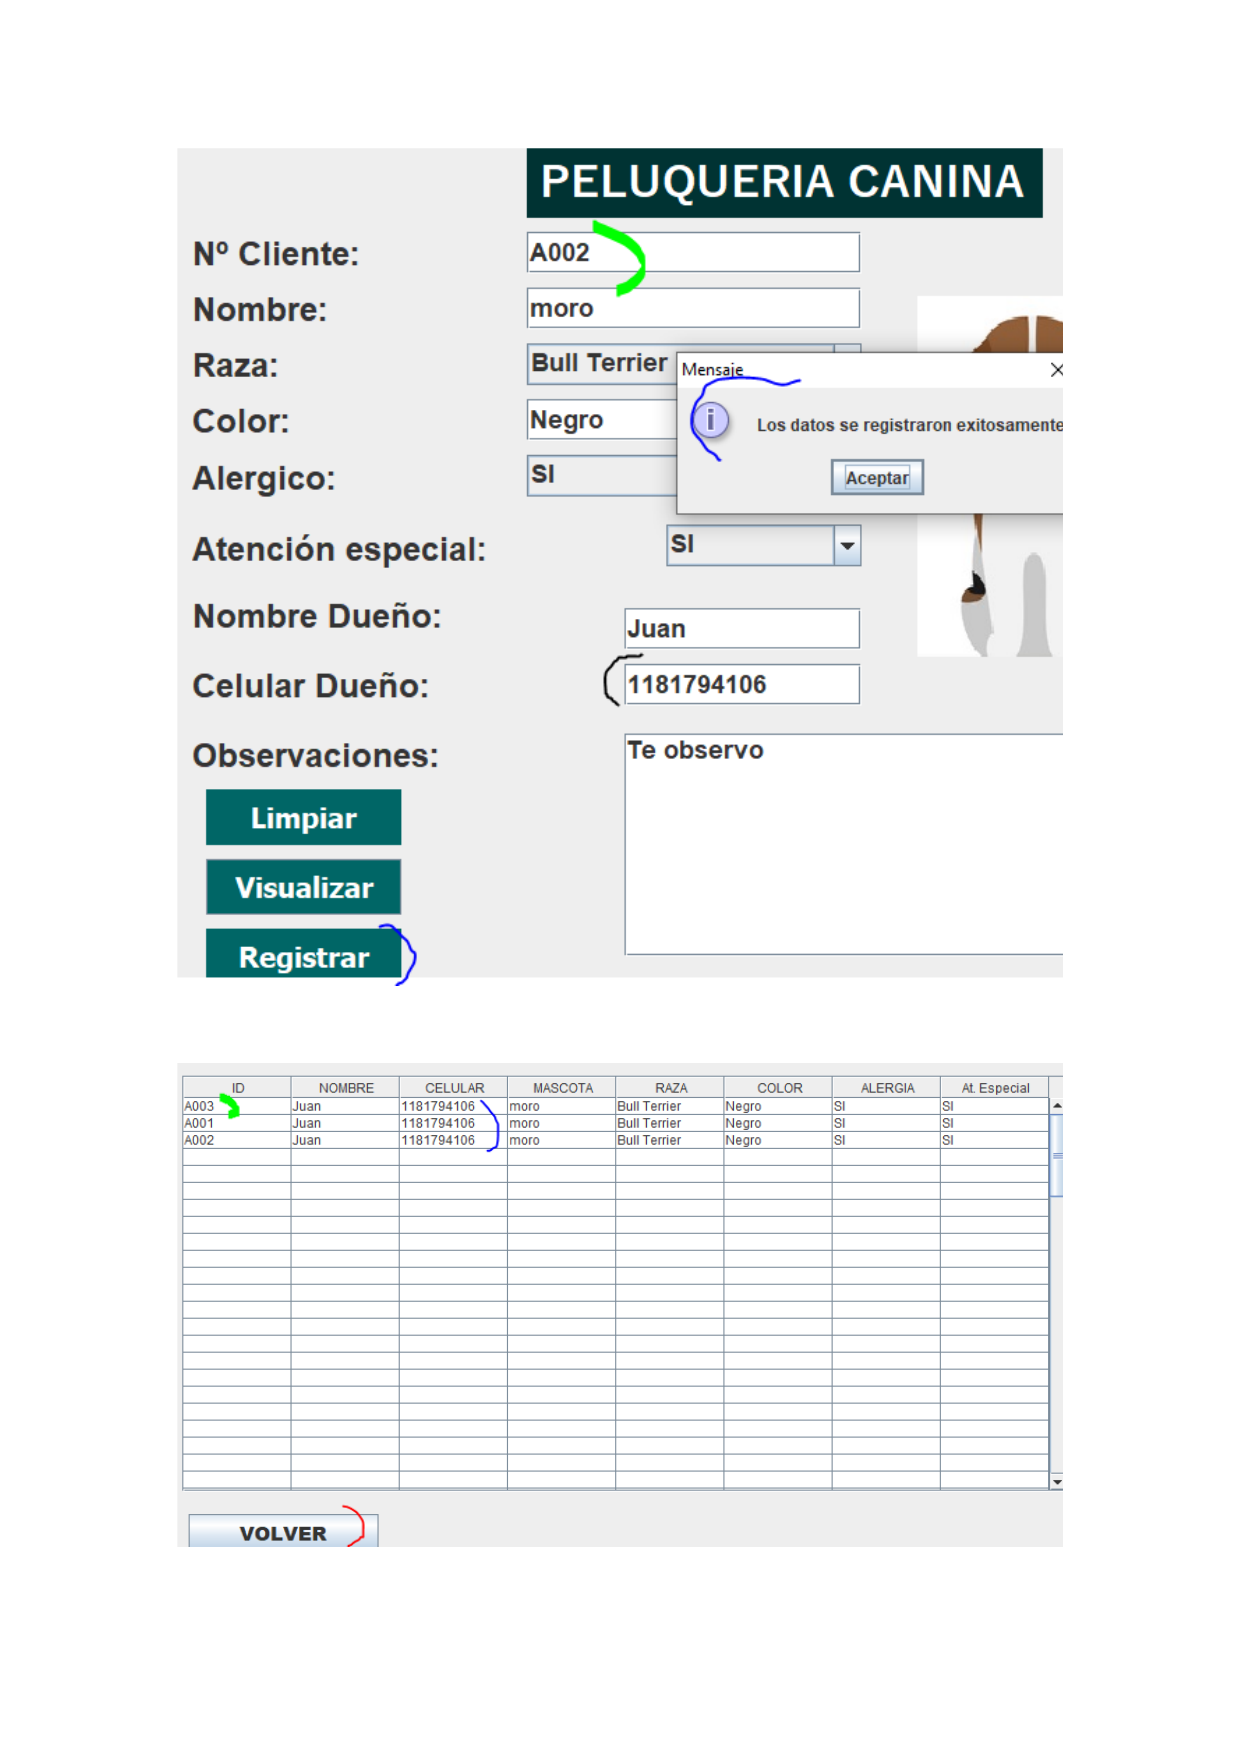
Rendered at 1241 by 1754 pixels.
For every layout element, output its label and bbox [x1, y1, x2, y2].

picture [177, 1063, 1063, 1547]
picture [177, 147, 1063, 986]
